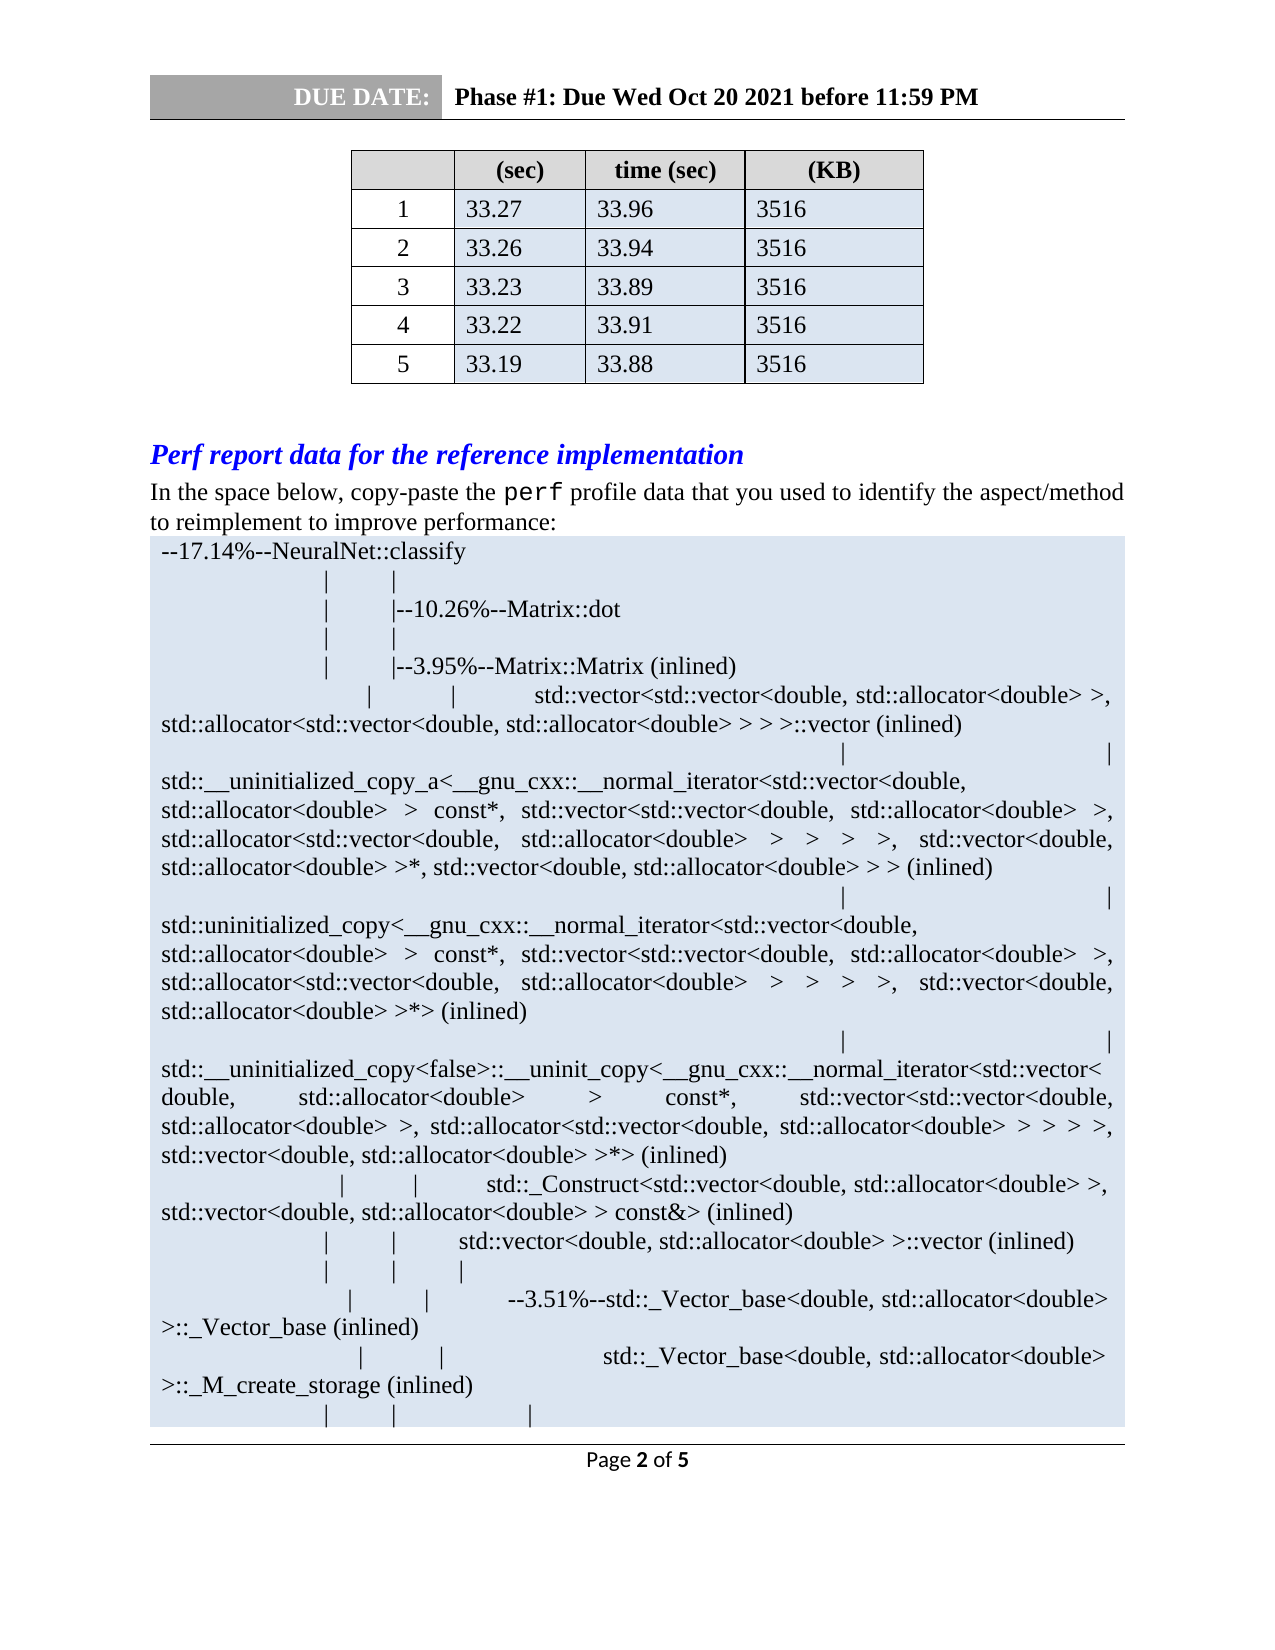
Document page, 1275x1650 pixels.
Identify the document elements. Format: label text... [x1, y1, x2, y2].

text In the space below, copy-paste the perf profile data that you used to identify the aspect/method to reimplement to improve performance: [150, 477, 1125, 536]
table_cell 5 [352, 345, 454, 382]
table_cell 33.19 [455, 345, 585, 382]
table_cell 2 [352, 229, 454, 266]
table_cell 4 [352, 306, 454, 344]
table_cell 3516 [746, 190, 923, 227]
table_header Rep [352, 151, 454, 189]
subtitle Perf report data for the reference implementation [150, 437, 1125, 470]
table_cell 3 [352, 267, 454, 305]
table_cell 33.96 [586, 190, 744, 227]
table_cell 33.94 [586, 229, 744, 266]
table_cell 1 [352, 190, 454, 227]
table_cell 33.89 [586, 267, 744, 305]
table_cell 3516 [746, 267, 923, 305]
table_cell 33.23 [455, 267, 585, 305]
table_cell 33.88 [586, 345, 744, 382]
table_cell 3516 [746, 345, 923, 382]
table_cell 3516 [746, 306, 923, 344]
table_cell 33.26 [455, 229, 585, 266]
table_header User time (sec) [455, 151, 585, 189]
table_cell 33.27 [455, 190, 585, 227]
table_cell 3516 [746, 229, 923, 266]
table_header Elapsed time (sec) [586, 151, 744, 189]
table_header Peak memory (KB) [746, 151, 923, 189]
table_cell 33.91 [586, 306, 744, 344]
table_cell 33.22 [455, 306, 585, 344]
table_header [150, 536, 1125, 1427]
